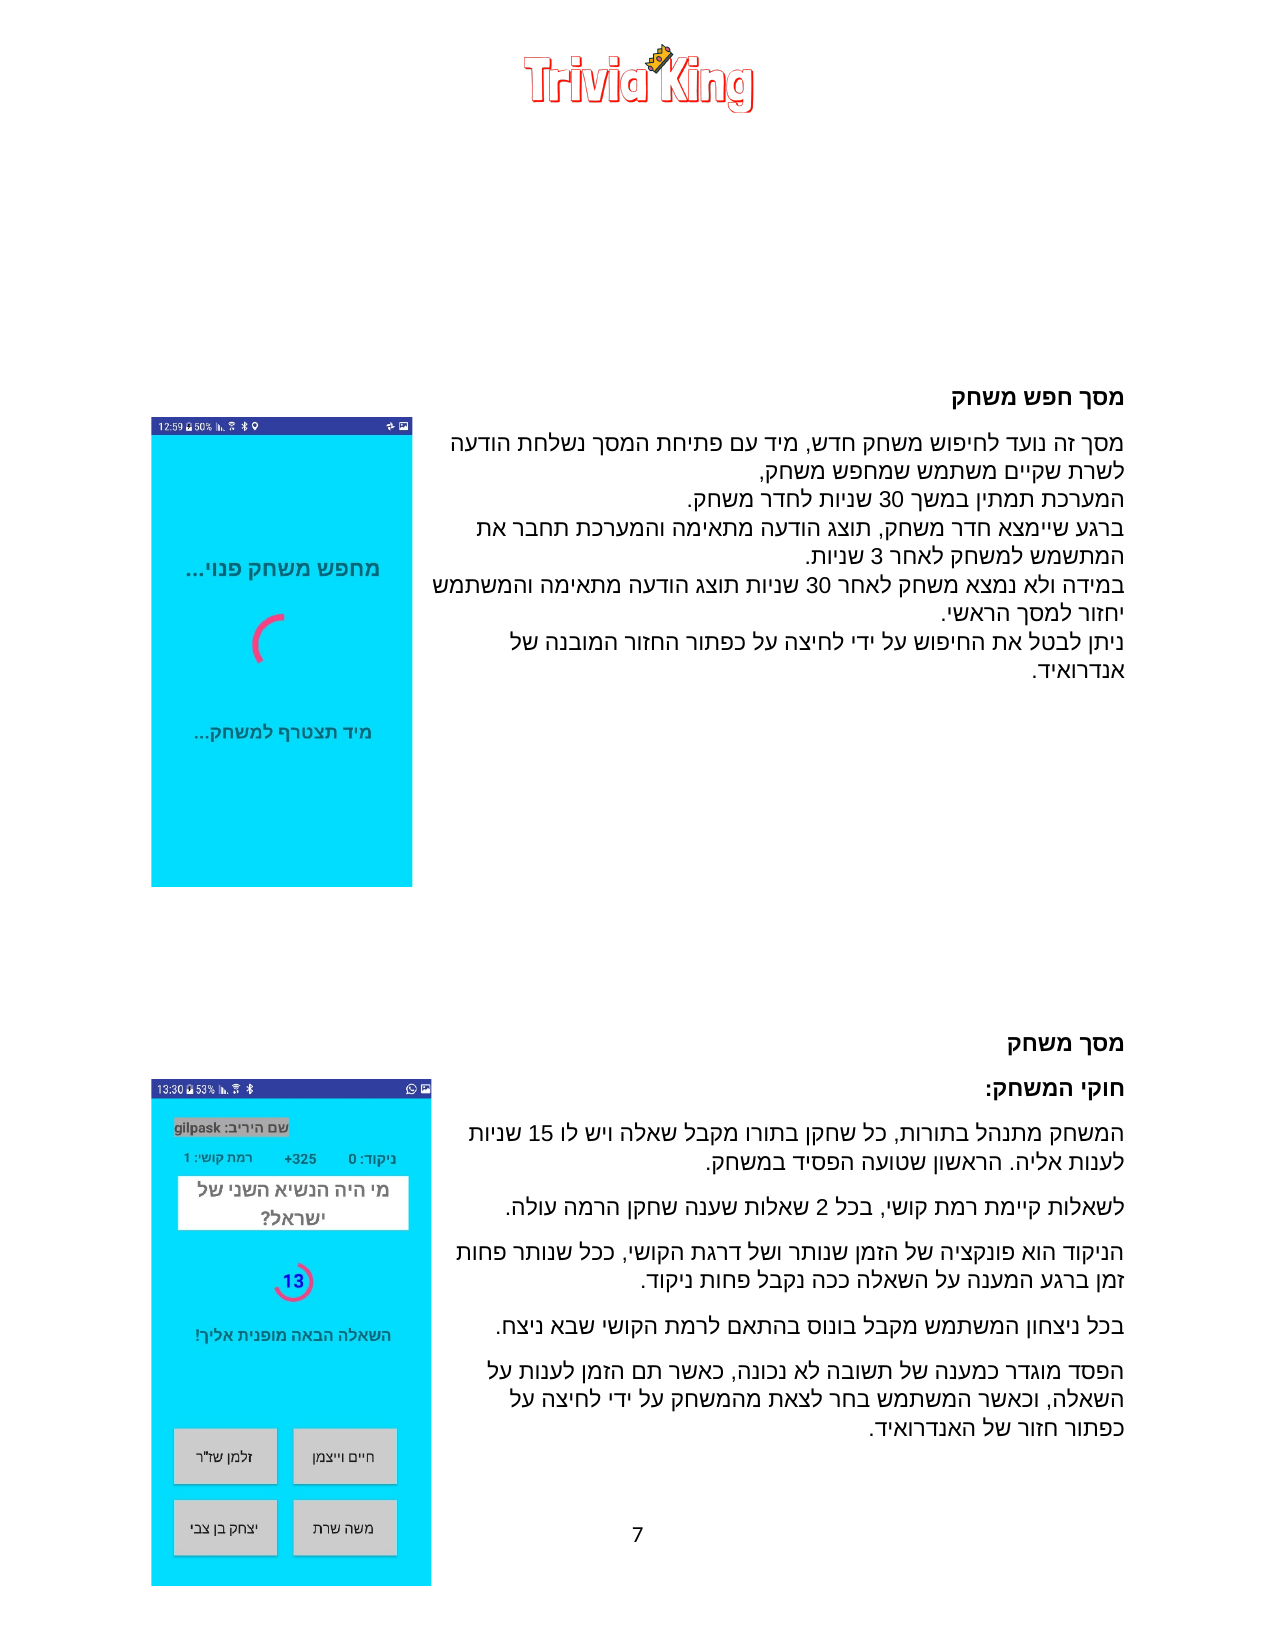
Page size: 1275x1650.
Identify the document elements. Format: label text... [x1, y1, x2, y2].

text הפסד מוגדר כמענה של תשובה לא נכונה, כאשר תם הזמן לענות על השאלה, וכאשר המשתמש בחר לצאת מהמשחק על ידי לחיצה על כפתור חזור של האנדרואיד. [432, 1358, 1125, 1441]
text לשאלות קיימת רמת קושי, בכל 2 שאלות שענה שחקן הרמה עולה. [432, 1194, 1125, 1220]
text בכל ניצחון המשתמש מקבל בונוס בהתאם לרמת הקושי שבא ניצח. [432, 1313, 1125, 1339]
text המשחק מתנהל בתורות, כל שחקן בתורו מקבל שאלה ויש לו 15 שניות לענות אליה. הראשון שטועה הפסיד במשחק. [432, 1120, 1125, 1175]
text חוקי המשחק: [150, 1075, 1125, 1102]
text הניקוד הוא פונקציה של הזמן שנותר ושל דרגת הקושי, ככל שנותר פחות זמן ברגע המענה על השאלה ככה נקבל פחות ניקוד. [432, 1239, 1125, 1294]
picture [515, 43, 766, 113]
picture [150, 1079, 432, 1583]
text מסך זה נועד לחיפוש משחק חדש, מיד עם פתיחת המסך נשלחת הודעה לשרת שקיים משתמש שמחפש משחק, המערכת תמתין במשך 30 שניות לחדר משחק. ברגע שיימצא חדר משחק, תוצג הודעה מתאימה והמערכת תחבר את המתשמש למשחק לאחר 3 שניות. במידה ולא נמצא משחק לאחר 30 שניות תוצג הודעה מתאימה והמשתמש יחזור למסך הראשי. ניתן לבטל את החיפוש על ידי לחיצה על כפתור החזור המובנה של אנדרואיד. [413, 429, 1125, 683]
text מסך משחק [150, 1030, 1125, 1057]
text מסך חפש משחק [150, 384, 1125, 411]
picture [150, 417, 413, 883]
